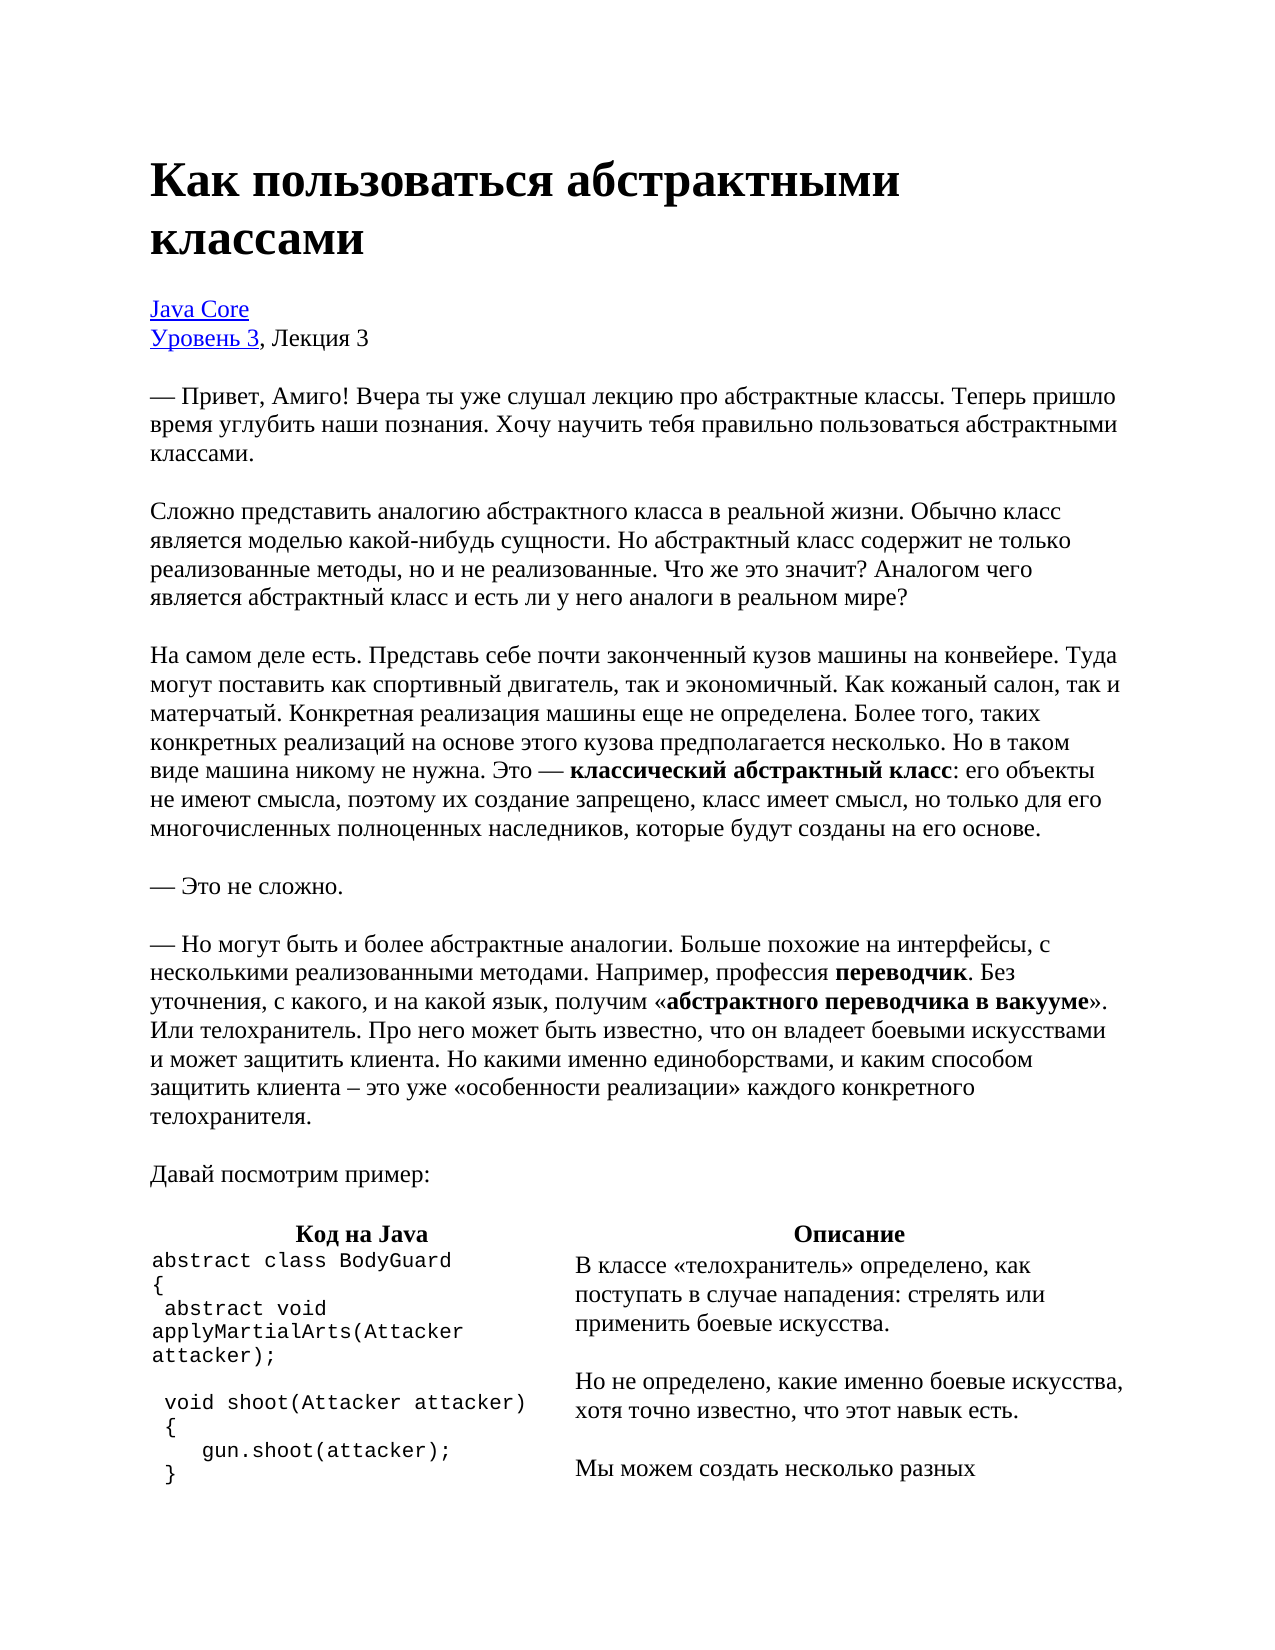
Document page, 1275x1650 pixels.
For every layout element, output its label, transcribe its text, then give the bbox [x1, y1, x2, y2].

text На самом деле есть. Представь себе почти законченный кузов машины на конвейере. Туда могут поставить как спортивный двигатель, так и экономичный. Как кожаный салон, так и матерчатый. Конкретная реализация машины еще не определена. Более того, таких конкретных реализаций на основе этого кузова предполагается несколько. Но в таком виде машина никому не нужна. Это — классический абстрактный класс: его объекты не имеют смысла, поэтому их создание запрещено, класс имеет смысл, но только для его многочисленных полноценных наследников, которые будут созданы на его основе. [150, 640, 1125, 842]
text Java Core [150, 294, 1125, 323]
text Как пользоваться абстрактными классами [150, 150, 1125, 265]
text Давай посмотрим пример: [150, 1159, 1125, 1188]
table_header Код на Java [150, 1217, 573, 1249]
text Уровень 3, Лекция 3 [150, 323, 1125, 352]
text — Но могут быть и более абстрактные аналогии. Больше похожие на интерфейсы, с несколькими реализованными методами. Например, профессия переводчик. Без уточнения, с какого, и на какой язык, получим «абстрактного переводчика в вакууме». Или телохранитель. Про него может быть известно, что он владеет боевыми искусствами и может защитить клиента. Но какими именно единоборствами, и каким способом защитить клиента – это уже «особенности реализации» каждого конкретного телохранителя. [150, 929, 1125, 1130]
text — Привет, Амиго! Вчера ты уже слушал лекцию про абстрактные классы. Теперь пришло время углубить наши познания. Хочу научить тебя правильно пользоваться абстрактными классами. [150, 381, 1125, 467]
text Сложно представить аналогию абстрактного класса в реальной жизни. Обычно класс является моделью какой-нибудь сущности. Но абстрактный класс содержит не только реализованные методы, но и не реализованные. Что же это значит? Аналогом чего является абстрактный класс и есть ли у него аналоги в реальном мире? [150, 496, 1125, 611]
table_header Описание [574, 1217, 1125, 1249]
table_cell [574, 1249, 1125, 1488]
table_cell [150, 1249, 573, 1488]
text — Это не сложно. [150, 871, 1125, 899]
